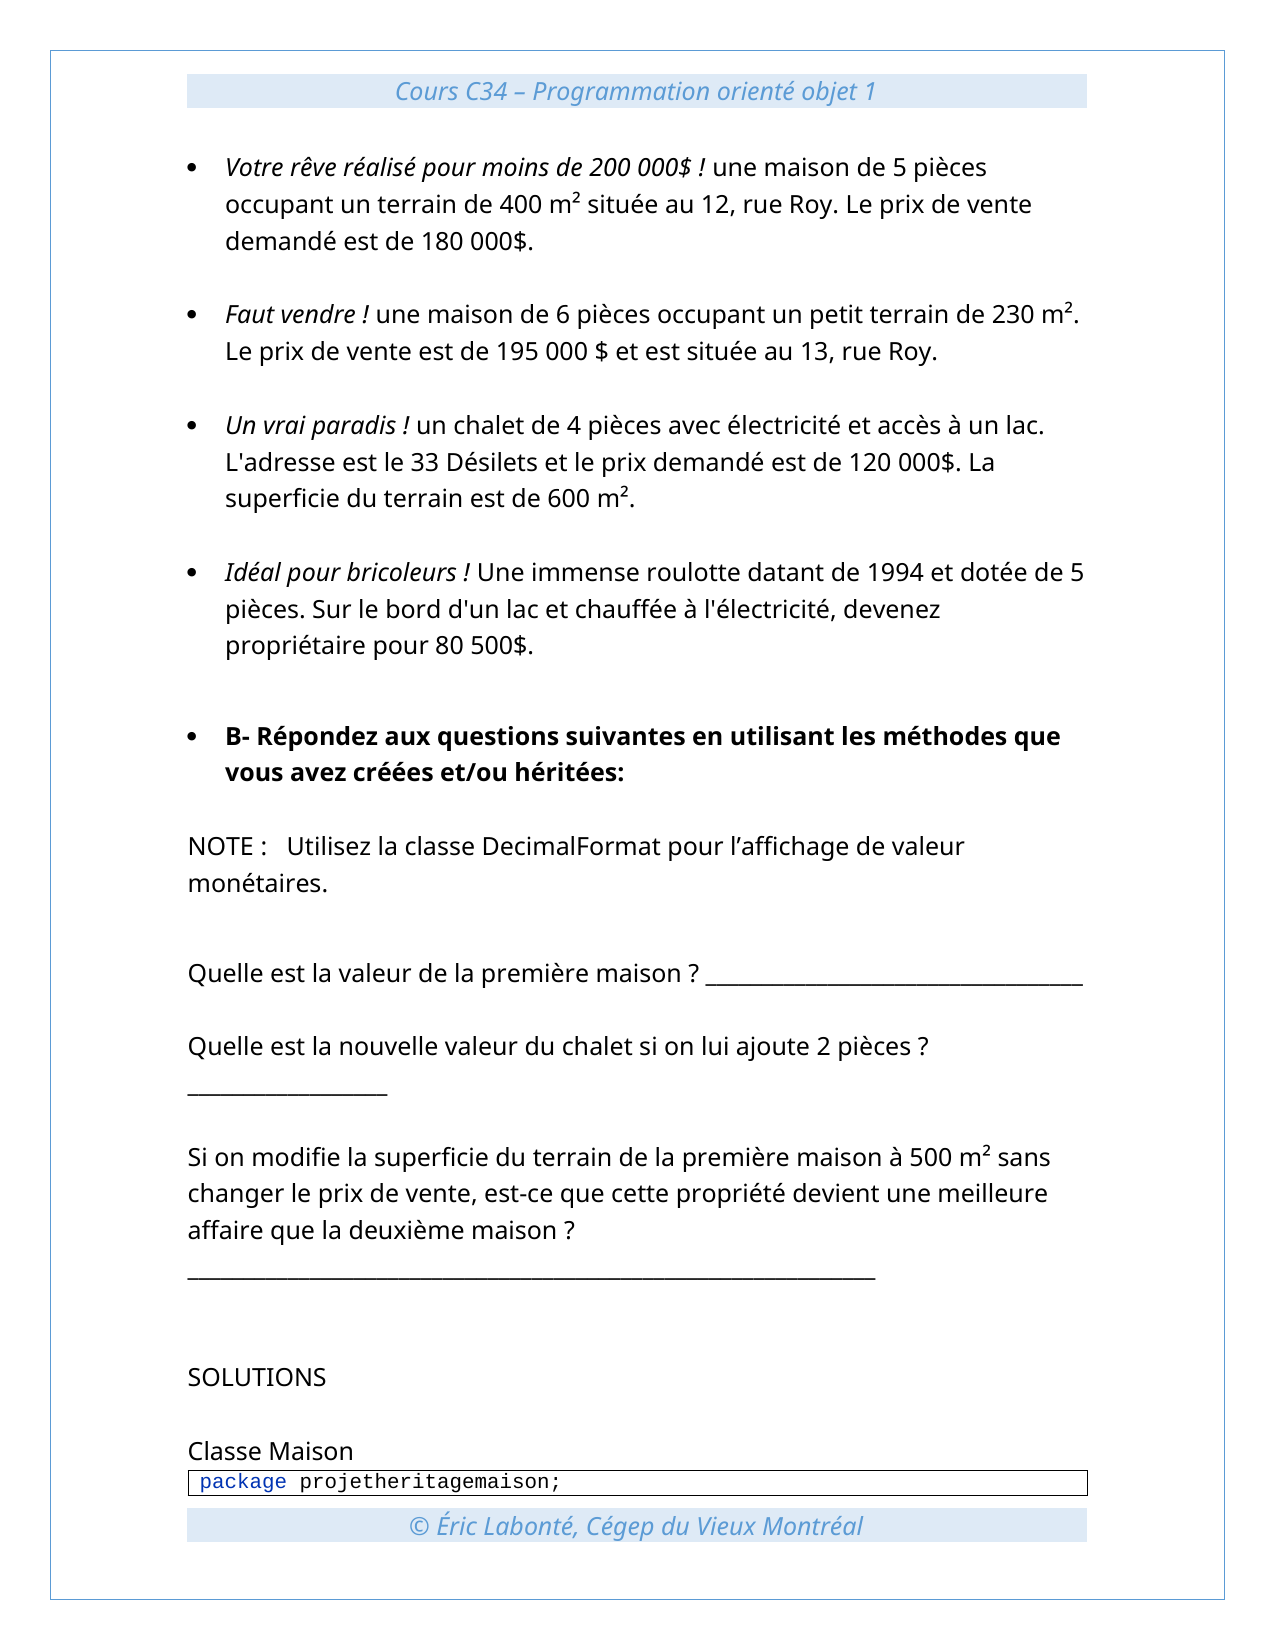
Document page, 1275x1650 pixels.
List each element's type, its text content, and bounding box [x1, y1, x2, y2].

list Idéal pour bricoleurs ! Une immense roulotte datant de 1994 et dotée de 5 pièces. Sur le bord d'un lac et chauffée à l'électricité, devenez propriétaire pour 80 500$. [187, 554, 1087, 662]
list B- Répondez aux questions suivantes en utilisant les méthodes que vous avez créées et/ou héritées: [187, 718, 1087, 789]
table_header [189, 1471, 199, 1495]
text Classe Maison [187, 1433, 1087, 1468]
text Quelle est la nouvelle valeur du chalet si on lui ajoute 2 pièces ? __________________ [187, 1029, 1087, 1100]
list Faut vendre ! une maison de 6 pièces occupant un petit terrain de . Le prix de vente est de 195 000 $ et est située au 13, rue Roy. [187, 297, 1087, 368]
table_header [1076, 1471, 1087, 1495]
text NOTE : Utilisez la classe DecimalFormat pour l’affichage de valeur monétaires. [187, 828, 1087, 899]
list Un vrai paradis ! un chalet de 4 pièces avec électricité et accès à un lac. L'adresse est le 33 Désilets et le prix demandé est de 120 000$. La superficie du terrain est de . [187, 407, 1087, 515]
text Quelle est la valeur de la première maison ? __________________________________ [187, 956, 1087, 989]
text SOLUTIONS [187, 1360, 1087, 1394]
text Si on modifie la superficie du terrain de la première maison à sans changer le prix de vente, est-ce que cette propriété devient une meilleure affaire que la deuxième maison ? ______________________________________________________________ [187, 1139, 1087, 1284]
list Votre rêve réalisé pour moins de 200 000$ ! une maison de 5 pièces occupant un terrain de située au 12, rue Roy. Le prix de vente demandé est de 180 000$. [187, 150, 1087, 258]
